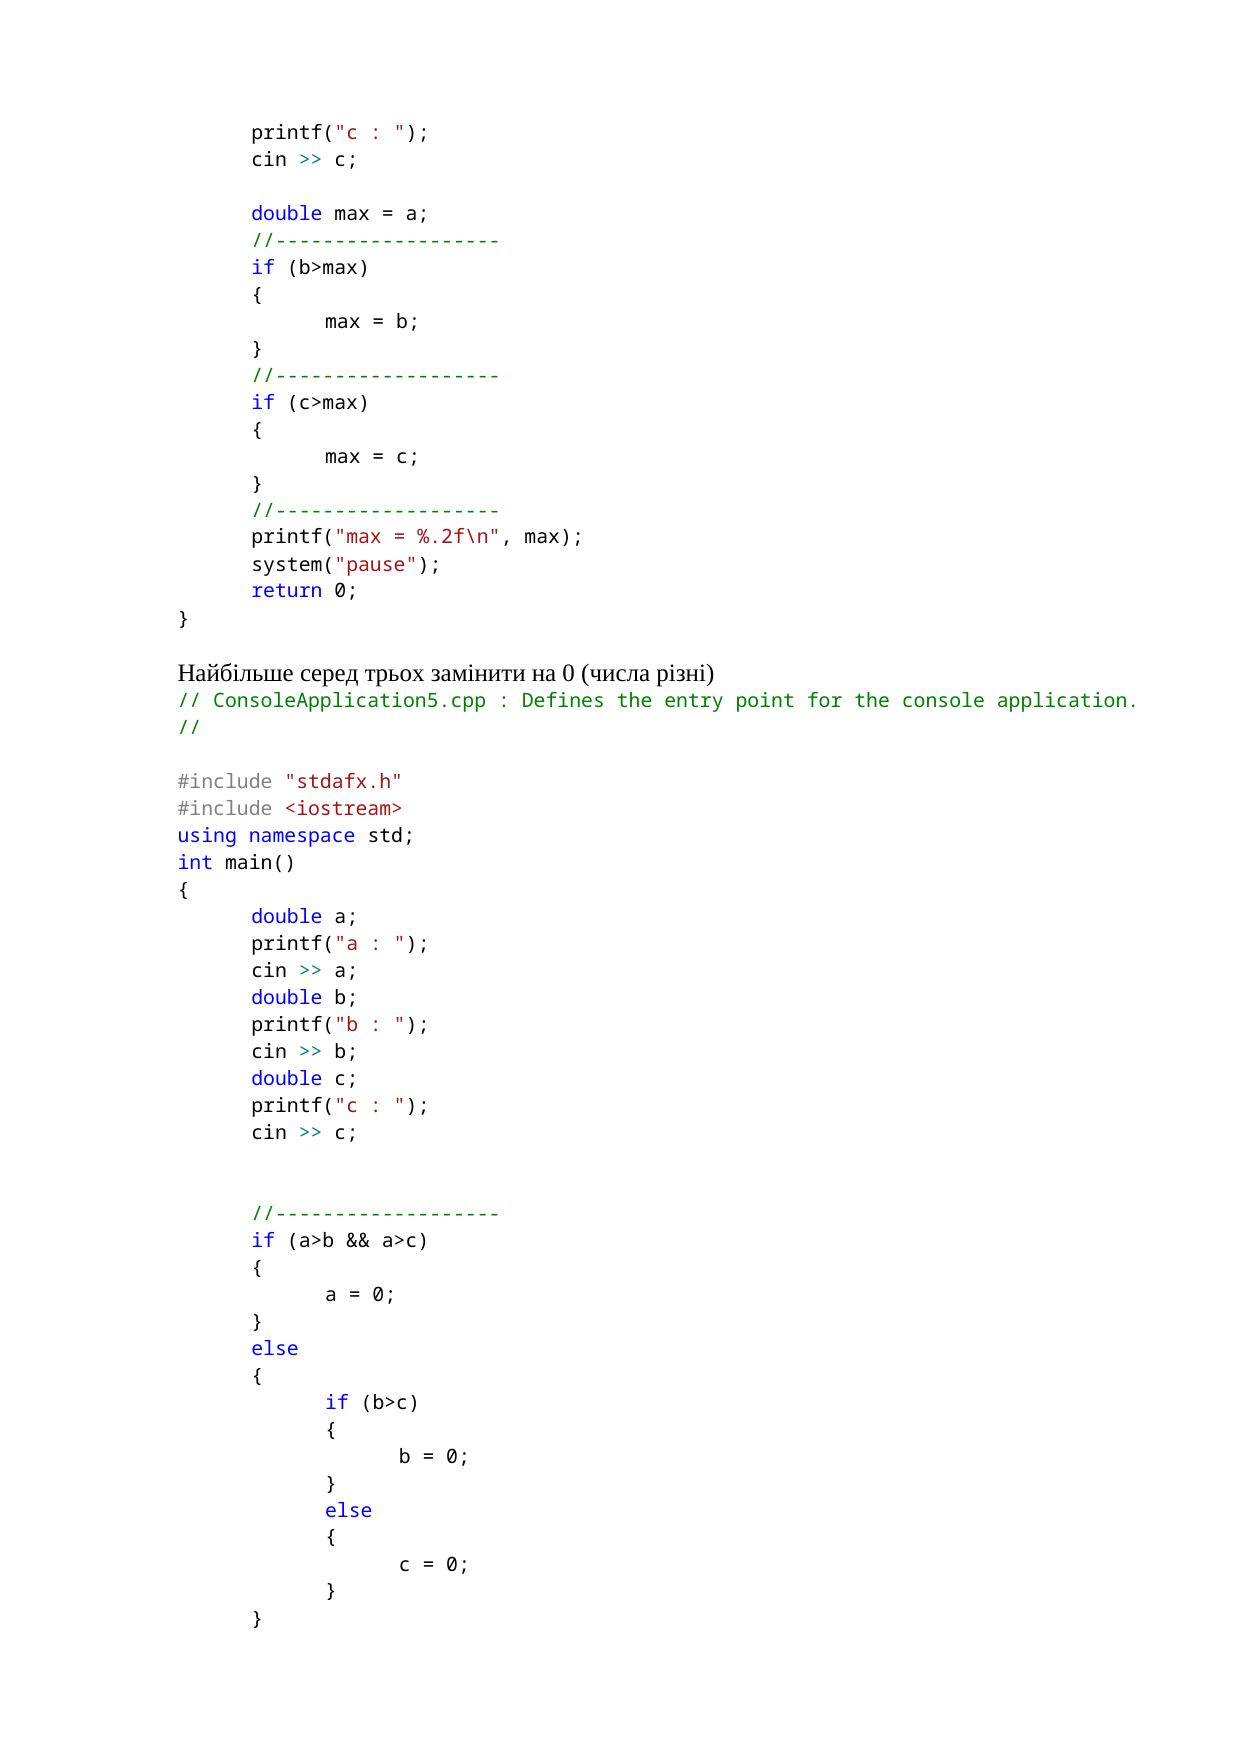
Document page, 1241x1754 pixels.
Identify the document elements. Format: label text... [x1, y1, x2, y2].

text { [177, 1361, 1152, 1388]
text system("pause"); [177, 550, 1152, 577]
text double c; [177, 1064, 1152, 1091]
text { [177, 1253, 1152, 1280]
text if (b>max) [177, 253, 1152, 280]
text { [177, 1415, 1152, 1442]
text printf("c : "); [177, 118, 1152, 145]
text c = 0; [177, 1550, 1152, 1577]
text printf("max = %.2f\n", max); [177, 523, 1152, 550]
text printf("a : "); [177, 929, 1152, 956]
text b = 0; [177, 1442, 1152, 1469]
text printf("b : "); [177, 1010, 1152, 1037]
text //------------------- [177, 361, 1152, 388]
text { [177, 415, 1152, 442]
text printf("c : "); [177, 1091, 1152, 1118]
text double b; [177, 983, 1152, 1010]
text max = c; [177, 442, 1152, 469]
text using namespace std; [177, 821, 1152, 848]
text cin >> c; [177, 145, 1152, 172]
text //------------------- [177, 1199, 1152, 1226]
text #include <iostream> [177, 794, 1152, 821]
text else [177, 1334, 1152, 1361]
text if (a>b && a>c) [177, 1226, 1152, 1253]
text double max = a; [177, 199, 1152, 226]
text } [177, 1469, 1152, 1496]
text } [177, 1604, 1152, 1631]
text // ConsoleApplication5.cpp : Defines the entry point for the console application. [177, 686, 1152, 713]
text double a; [177, 902, 1152, 929]
text } [177, 604, 1152, 631]
text else [177, 1496, 1152, 1523]
text cin >> c; [177, 1118, 1152, 1145]
text int main() [177, 848, 1152, 875]
text } [177, 1577, 1152, 1604]
text { [177, 280, 1152, 307]
text if (c>max) [177, 388, 1152, 415]
text max = b; [177, 307, 1152, 334]
text Найбільше серед трьох замінити на 0 (числа різні) [177, 658, 1152, 686]
text #include "stdafx.h" [177, 767, 1152, 794]
text } [177, 334, 1152, 361]
text cin >> a; [177, 956, 1152, 983]
text // [177, 713, 1152, 740]
text return 0; [177, 577, 1152, 604]
text } [177, 1307, 1152, 1334]
text cin >> b; [177, 1037, 1152, 1064]
text a = 0; [177, 1280, 1152, 1307]
text { [177, 1523, 1152, 1550]
text if (b>c) [177, 1388, 1152, 1415]
text //------------------- [177, 226, 1152, 253]
text { [177, 875, 1152, 902]
text } [177, 469, 1152, 496]
text //------------------- [177, 496, 1152, 523]
